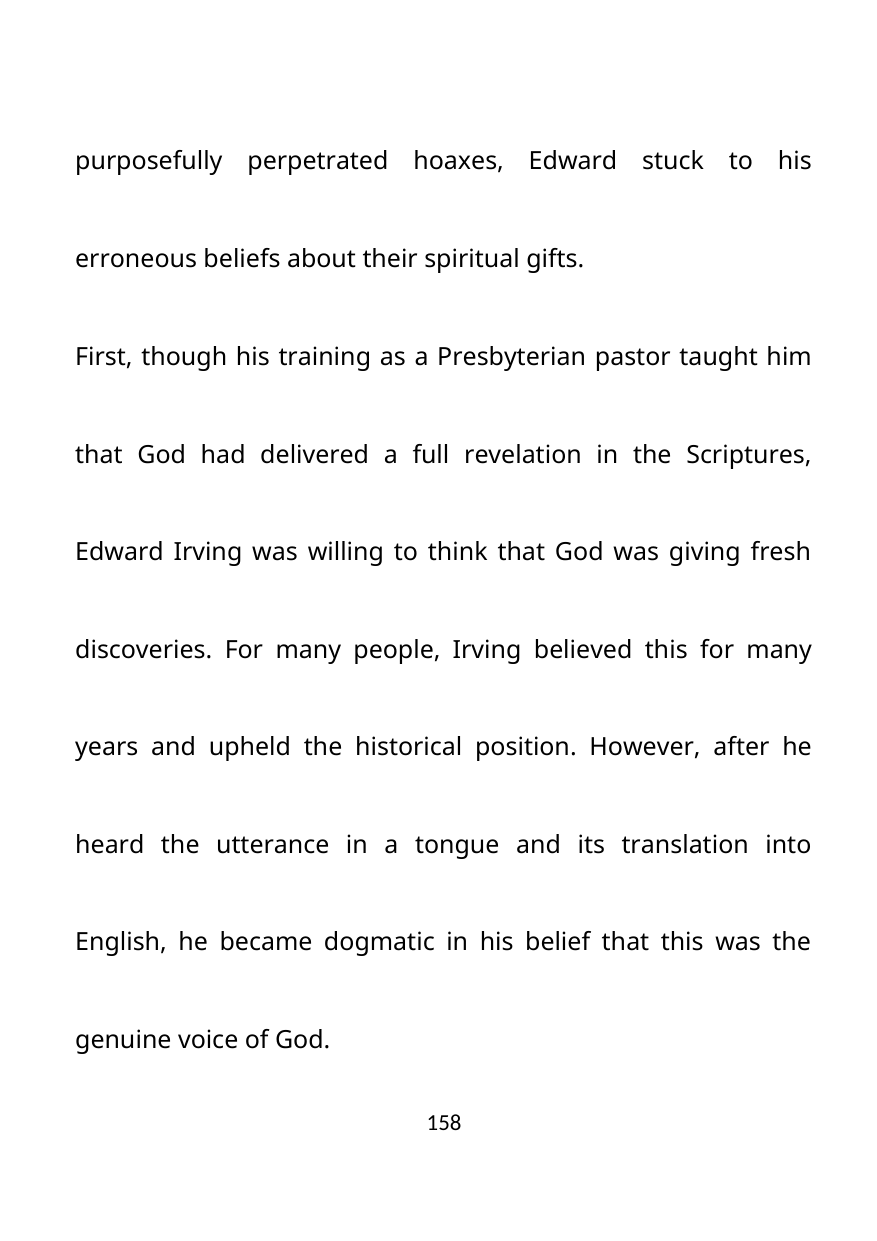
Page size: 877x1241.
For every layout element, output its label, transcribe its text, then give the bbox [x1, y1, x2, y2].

text First, though his training as a Presbyterian pastor taught him that God had delivered a full revelation in the Scriptures, Edward Irving was willing to think that God was giving fresh discoveries. For many people, Irving believed this for many years and upheld the historical position. However, after he heard the utterance in a tongue and its translation into English, he became dogmatic in his belief that this was the genuine voice of God. [75, 324, 812, 1071]
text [75, 127, 812, 290]
